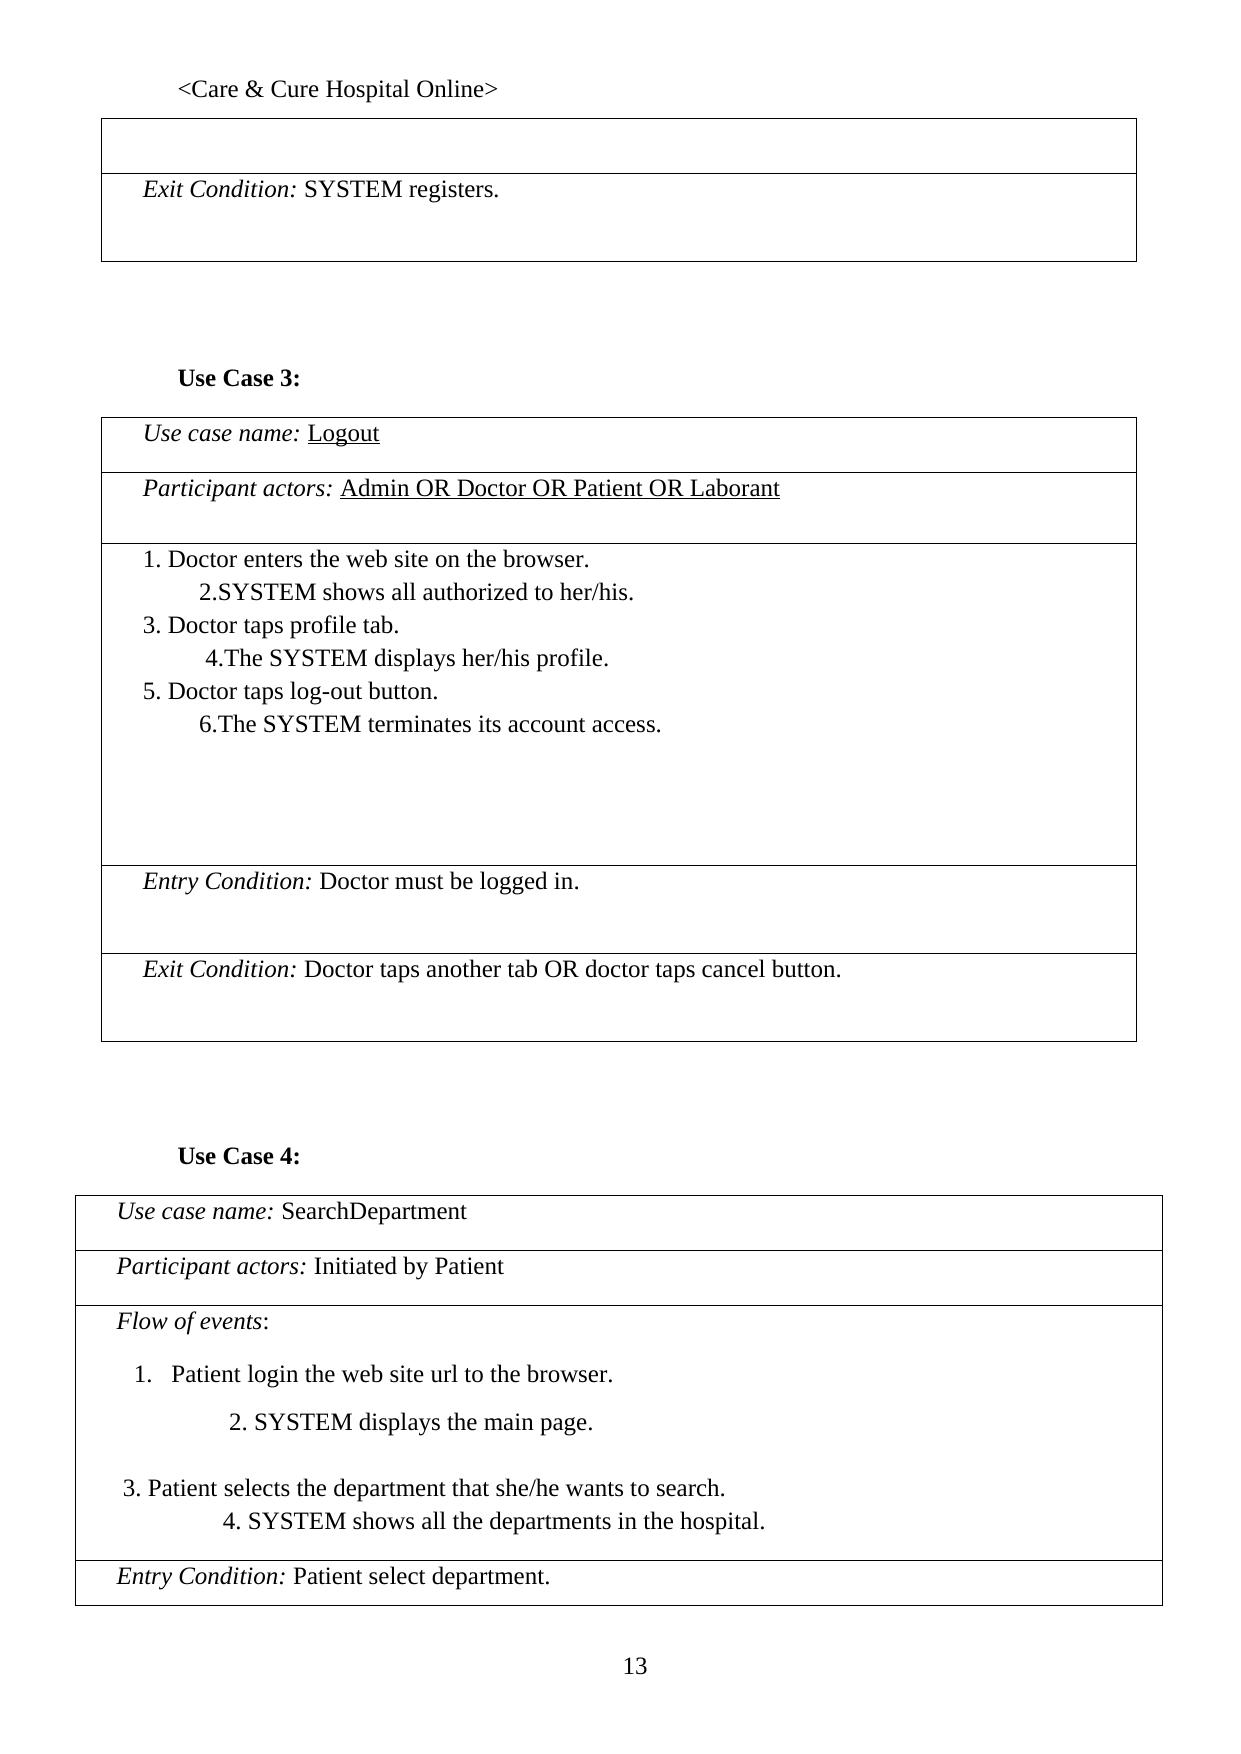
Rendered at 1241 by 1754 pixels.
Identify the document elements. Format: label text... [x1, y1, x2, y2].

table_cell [76, 1561, 1162, 1605]
table_header Use case name: SearchDepartment [76, 1196, 1162, 1250]
text Use Case 3: [148, 363, 1093, 392]
table_cell Flow of events: Patient login the web site url to the browser. 2. SYSTEM displays the main page. 3. Patient selects the department that she/he wants to search. 4. SYSTEM shows all the departments in the hospital. [76, 1306, 1162, 1560]
table_cell Exit Condition: SYSTEM registers. [102, 174, 1136, 261]
table_cell Participant actors: Initiated by Patient [76, 1251, 1162, 1305]
table_cell 1. Doctor enters the web site on the browser. 2.SYSTEM shows all authorized to her/his. 3. Doctor taps profile tab. 4.The SYSTEM displays her/his profile. 5. Doctor taps log-out button. 6.The SYSTEM terminates its account access. [102, 544, 1136, 865]
text Use Case 4: [148, 1141, 1093, 1170]
table_cell Exit Condition: Doctor taps another tab OR doctor taps cancel button. [102, 954, 1136, 1041]
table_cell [102, 119, 1136, 173]
table_header Use case name: Logout [102, 418, 1136, 472]
table_cell Entry Condition: Doctor must be logged in. [102, 866, 1136, 953]
table_cell Participant actors: Admin OR Doctor OR Patient OR Laborant [102, 473, 1136, 543]
